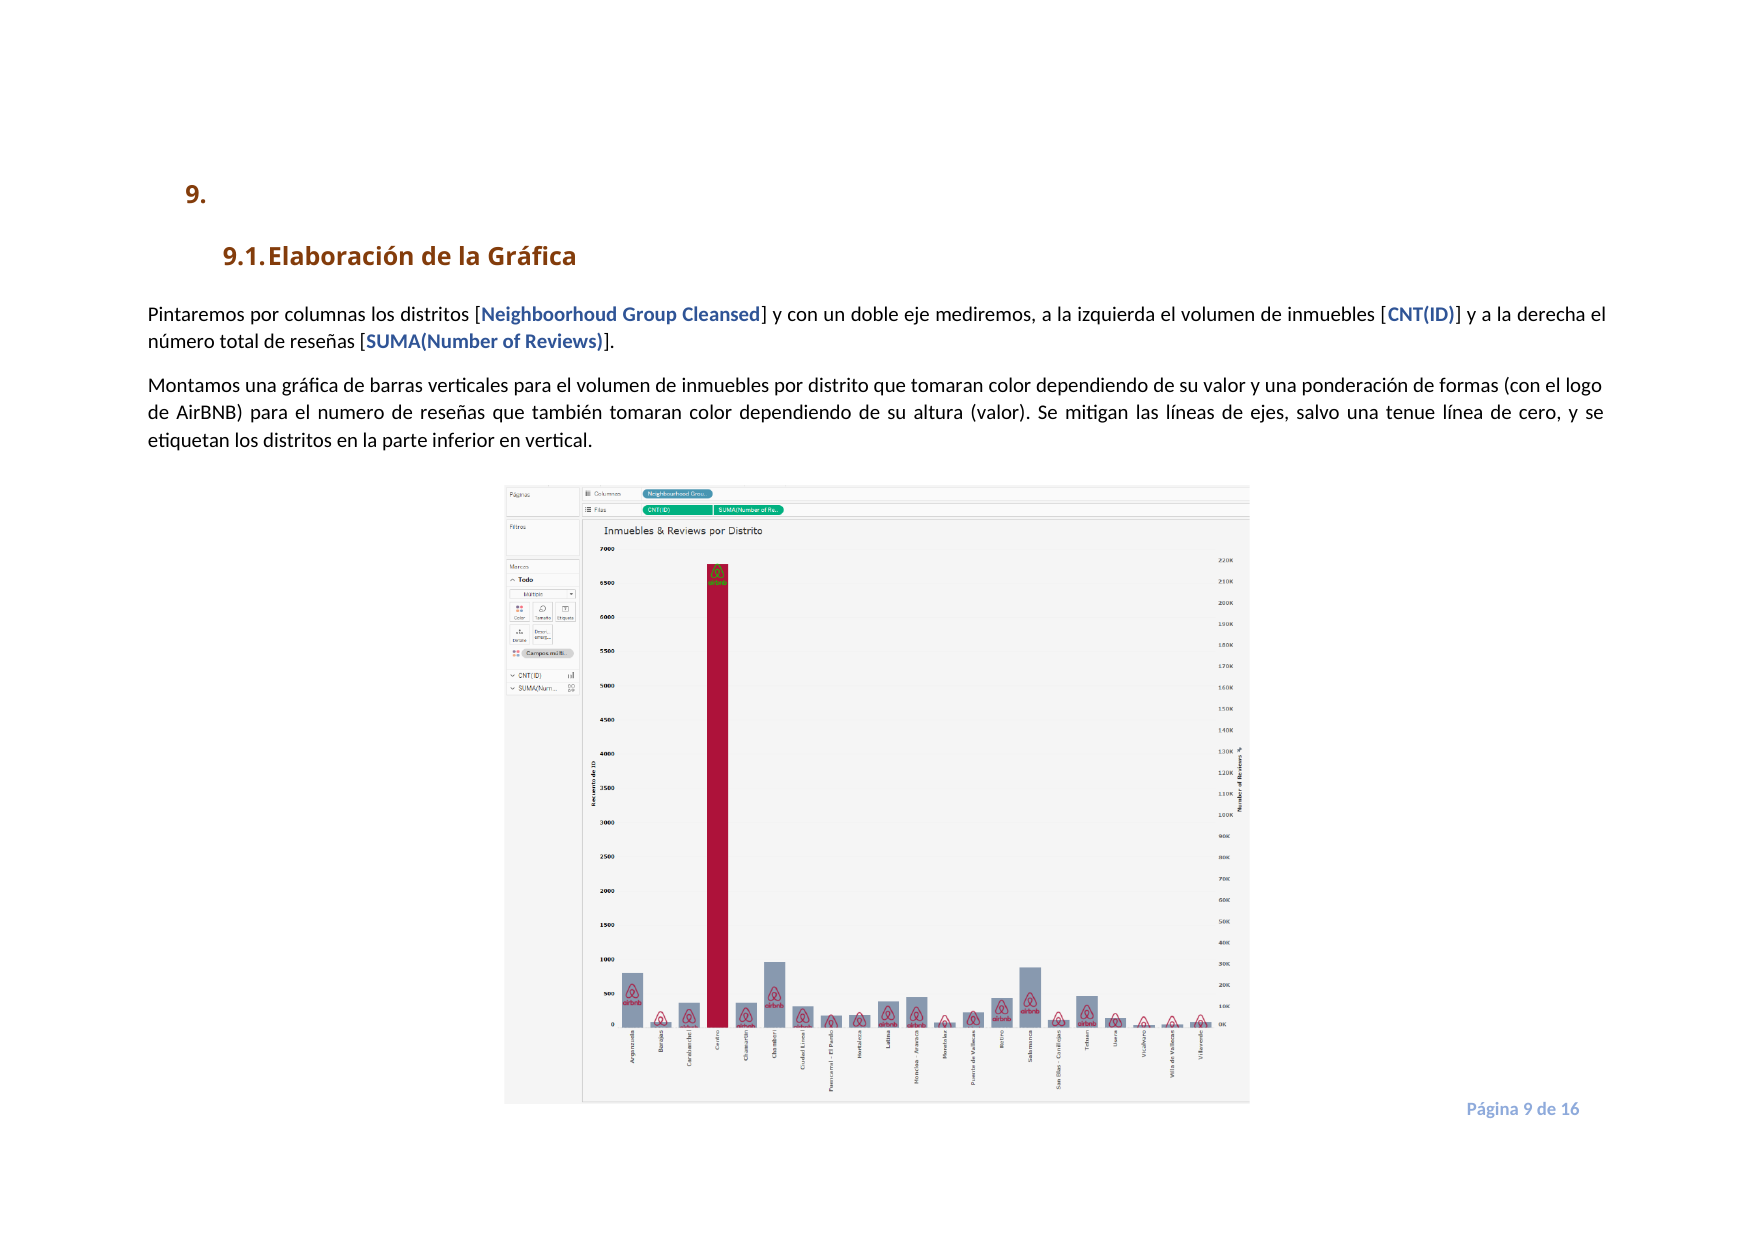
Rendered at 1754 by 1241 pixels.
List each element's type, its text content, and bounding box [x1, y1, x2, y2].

text Pintaremos por columnas los distritos [Neighboorhoud Group Cleansed] y con un doble eje mediremos, a la izquierda el volumen de inmuebles [CNT(ID)] y a la derecha el número total de reseñas [SUMA(Number of Reviews)]. [148, 301, 1606, 353]
subtitle Elaboración de la Gráfica [223, 239, 1606, 273]
picture [504, 485, 1250, 1104]
text Montamos una gráfica de barras verticales para el volumen de inmuebles por distrito que tomaran color dependiendo de su valor y una ponderación de formas (con el logo de AirBNB) para el numero de reseñas que también tomaran color dependiendo de su altura (valor). Se mitigan las líneas de ejes, salvo una tenue línea de cero, y se etiquetan los distritos en la parte inferior en vertical. [148, 372, 1606, 452]
